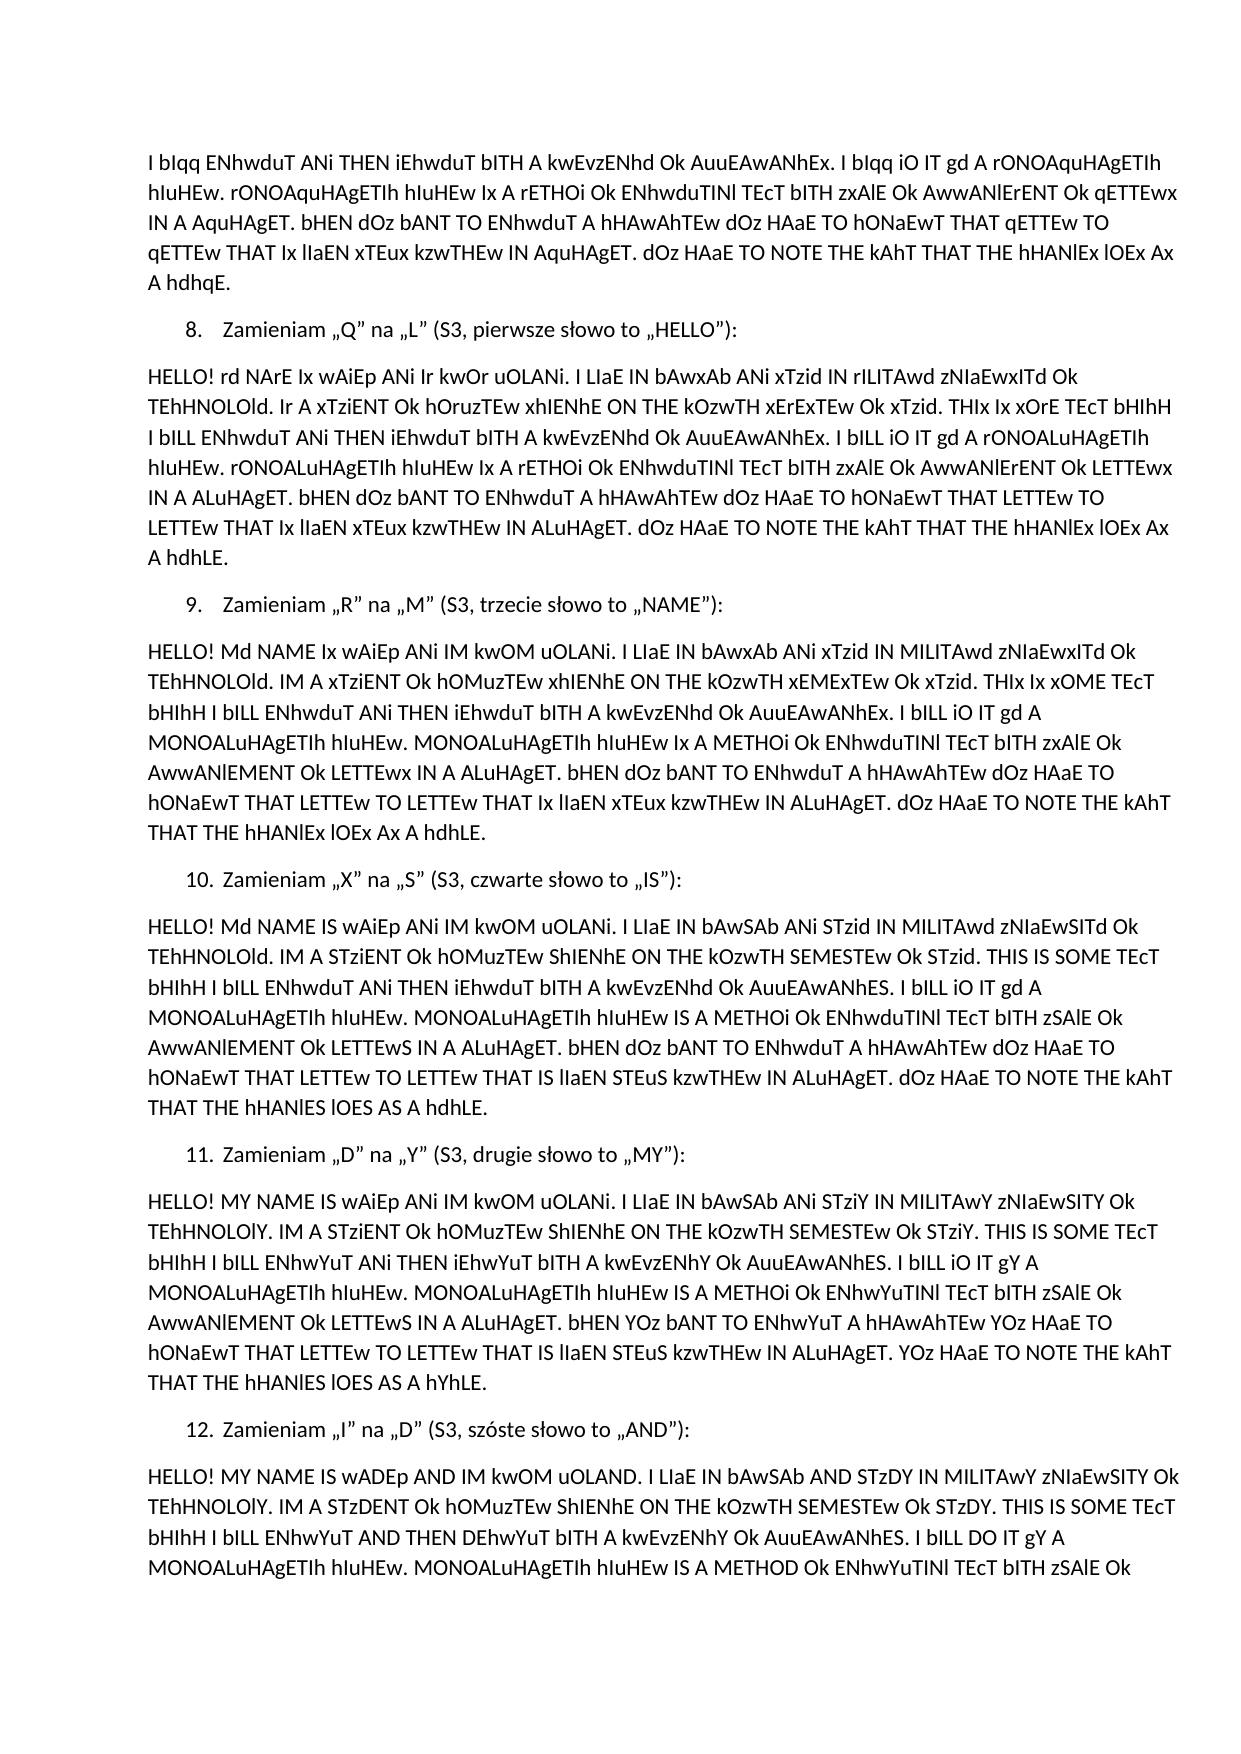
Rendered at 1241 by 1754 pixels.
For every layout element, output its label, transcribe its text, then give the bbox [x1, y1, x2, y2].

list Zamieniam „D” na „Y” (S3, drugie słowo to „MY”): [185, 1140, 1181, 1168]
text HELLO! Md NAME Ix wAiEp ANi IM kwOM uOLANi. I LIaE IN bAwxAb ANi xTzid IN MILITAwd zNIaEwxITd Ok TEhHNOLOld. IM A xTziENT Ok hOMuzTEw xhIENhE ON THE kOzwTH xEMExTEw Ok xTzid. THIx Ix xOME TEcT bHIhH I bILL ENhwduT ANi THEN iEhwduT bITH A kwEvzENhd Ok AuuEAwANhEx. I bILL iO IT gd A MONOALuHAgETIh hIuHEw. MONOALuHAgETIh hIuHEw Ix A METHOi Ok ENhwduTINl TEcT bITH zxAlE Ok AwwANlEMENT Ok LETTEwx IN A ALuHAgET. bHEN dOz bANT TO ENhwduT A hHAwAhTEw dOz HAaE TO hONaEwT THAT LETTEw TO LETTEw THAT Ix lIaEN xTEux kzwTHEw IN ALuHAgET. dOz HAaE TO NOTE THE kAhT THAT THE hHANlEx lOEx Ax A hdhLE. [148, 637, 1181, 846]
text HELLO! rd NArE Ix wAiEp ANi Ir kwOr uOLANi. I LIaE IN bAwxAb ANi xTzid IN rILITAwd zNIaEwxITd Ok TEhHNOLOld. Ir A xTziENT Ok hOruzTEw xhIENhE ON THE kOzwTH xErExTEw Ok xTzid. THIx Ix xOrE TEcT bHIhH I bILL ENhwduT ANi THEN iEhwduT bITH A kwEvzENhd Ok AuuEAwANhEx. I bILL iO IT gd A rONOALuHAgETIh hIuHEw. rONOALuHAgETIh hIuHEw Ix A rETHOi Ok ENhwduTINl TEcT bITH zxAlE Ok AwwANlErENT Ok LETTEwx IN A ALuHAgET. bHEN dOz bANT TO ENhwduT A hHAwAhTEw dOz HAaE TO hONaEwT THAT LETTEw TO LETTEw THAT Ix lIaEN xTEux kzwTHEw IN ALuHAgET. dOz HAaE TO NOTE THE kAhT THAT THE hHANlEx lOEx Ax A hdhLE. [148, 362, 1181, 571]
list Zamieniam „I” na „D” (S3, szóste słowo to „AND”): [185, 1415, 1181, 1443]
text HELLO! Md NAME IS wAiEp ANi IM kwOM uOLANi. I LIaE IN bAwSAb ANi STzid IN MILITAwd zNIaEwSITd Ok TEhHNOLOld. IM A STziENT Ok hOMuzTEw ShIENhE ON THE kOzwTH SEMESTEw Ok STzid. THIS IS SOME TEcT bHIhH I bILL ENhwduT ANi THEN iEhwduT bITH A kwEvzENhd Ok AuuEAwANhES. I bILL iO IT gd A MONOALuHAgETIh hIuHEw. MONOALuHAgETIh hIuHEw IS A METHOi Ok ENhwduTINl TEcT bITH zSAlE Ok AwwANlEMENT Ok LETTEwS IN A ALuHAgET. bHEN dOz bANT TO ENhwduT A hHAwAhTEw dOz HAaE TO hONaEwT THAT LETTEw TO LETTEw THAT IS lIaEN STEuS kzwTHEw IN ALuHAgET. dOz HAaE TO NOTE THE kAhT THAT THE hHANlES lOES AS A hdhLE. [148, 912, 1181, 1121]
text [148, 1462, 1181, 1581]
text HELLO! MY NAME IS wAiEp ANi IM kwOM uOLANi. I LIaE IN bAwSAb ANi STziY IN MILITAwY zNIaEwSITY Ok TEhHNOLOlY. IM A STziENT Ok hOMuzTEw ShIENhE ON THE kOzwTH SEMESTEw Ok STziY. THIS IS SOME TEcT bHIhH I bILL ENhwYuT ANi THEN iEhwYuT bITH A kwEvzENhY Ok AuuEAwANhES. I bILL iO IT gY A MONOALuHAgETIh hIuHEw. MONOALuHAgETIh hIuHEw IS A METHOi Ok ENhwYuTINl TEcT bITH zSAlE Ok AwwANlEMENT Ok LETTEwS IN A ALuHAgET. bHEN YOz bANT TO ENhwYuT A hHAwAhTEw YOz HAaE TO hONaEwT THAT LETTEw TO LETTEw THAT IS lIaEN STEuS kzwTHEw IN ALuHAgET. YOz HAaE TO NOTE THE kAhT THAT THE hHANlES lOES AS A hYhLE. [148, 1187, 1181, 1396]
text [148, 148, 1181, 296]
list Zamieniam „X” na „S” (S3, czwarte słowo to „IS”): [185, 865, 1181, 893]
list Zamieniam „Q” na „L” (S3, pierwsze słowo to „HELLO”): [185, 315, 1181, 343]
list Zamieniam „R” na „M” (S3, trzecie słowo to „NAME”): [185, 590, 1181, 618]
